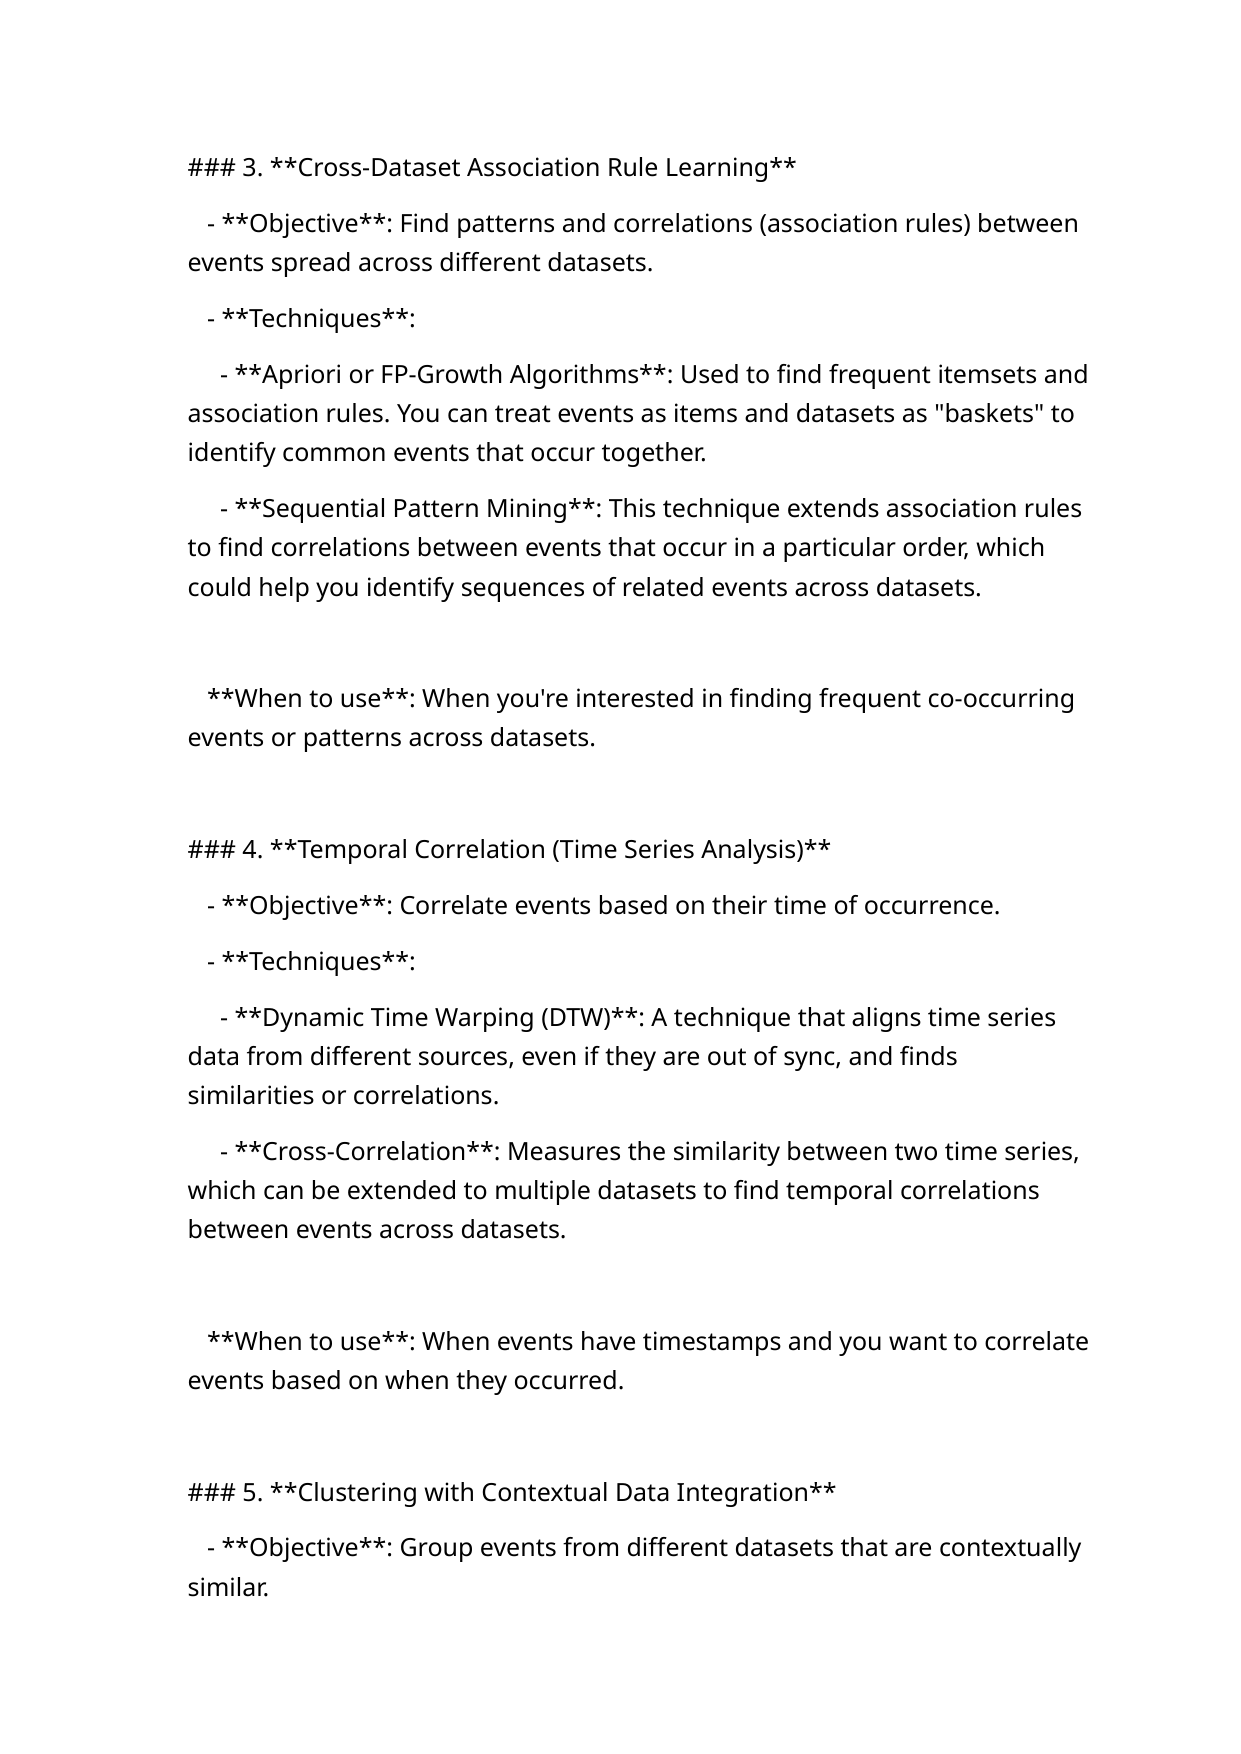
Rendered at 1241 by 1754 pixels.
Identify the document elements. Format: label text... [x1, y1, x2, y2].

text - **Techniques**: [187, 943, 1090, 977]
text **When to use**: When events have timestamps and you want to correlate events based on when they occurred. [187, 1323, 1090, 1397]
text **When to use**: When you're interested in finding frequent co-occurring events or patterns across datasets. [187, 681, 1090, 754]
text - **Techniques**: [187, 301, 1090, 335]
text - **Objective**: Correlate events based on their time of occurrence. [187, 887, 1090, 922]
text ### 4. **Temporal Correlation (Time Series Analysis)** [187, 832, 1090, 866]
text - **Dynamic Time Warping (DTW)**: A technique that aligns time series data from different sources, even if they are out of sync, and finds similarities or correlations. [187, 999, 1090, 1112]
text - **Objective**: Find patterns and correlations (association rules) between events spread across different datasets. [187, 206, 1090, 279]
text - **Apriori or FP-Growth Algorithms**: Used to find frequent itemsets and association rules. You can treat events as items and datasets as "baskets" to identify common events that occur together. [187, 357, 1090, 469]
text ### 5. **Clustering with Contextual Data Integration** [187, 1474, 1090, 1508]
text ### 3. **Cross-Dataset Association Rule Learning** [187, 150, 1090, 184]
text - **Cross-Correlation**: Measures the similarity between two time series, which can be extended to multiple datasets to find temporal correlations between events across datasets. [187, 1133, 1090, 1246]
text - **Sequential Pattern Mining**: This technique extends association rules to find correlations between events that occur in a particular order, which could help you identify sequences of related events across datasets. [187, 491, 1090, 603]
text - **Objective**: Group events from different datasets that are contextually similar. [187, 1530, 1090, 1603]
